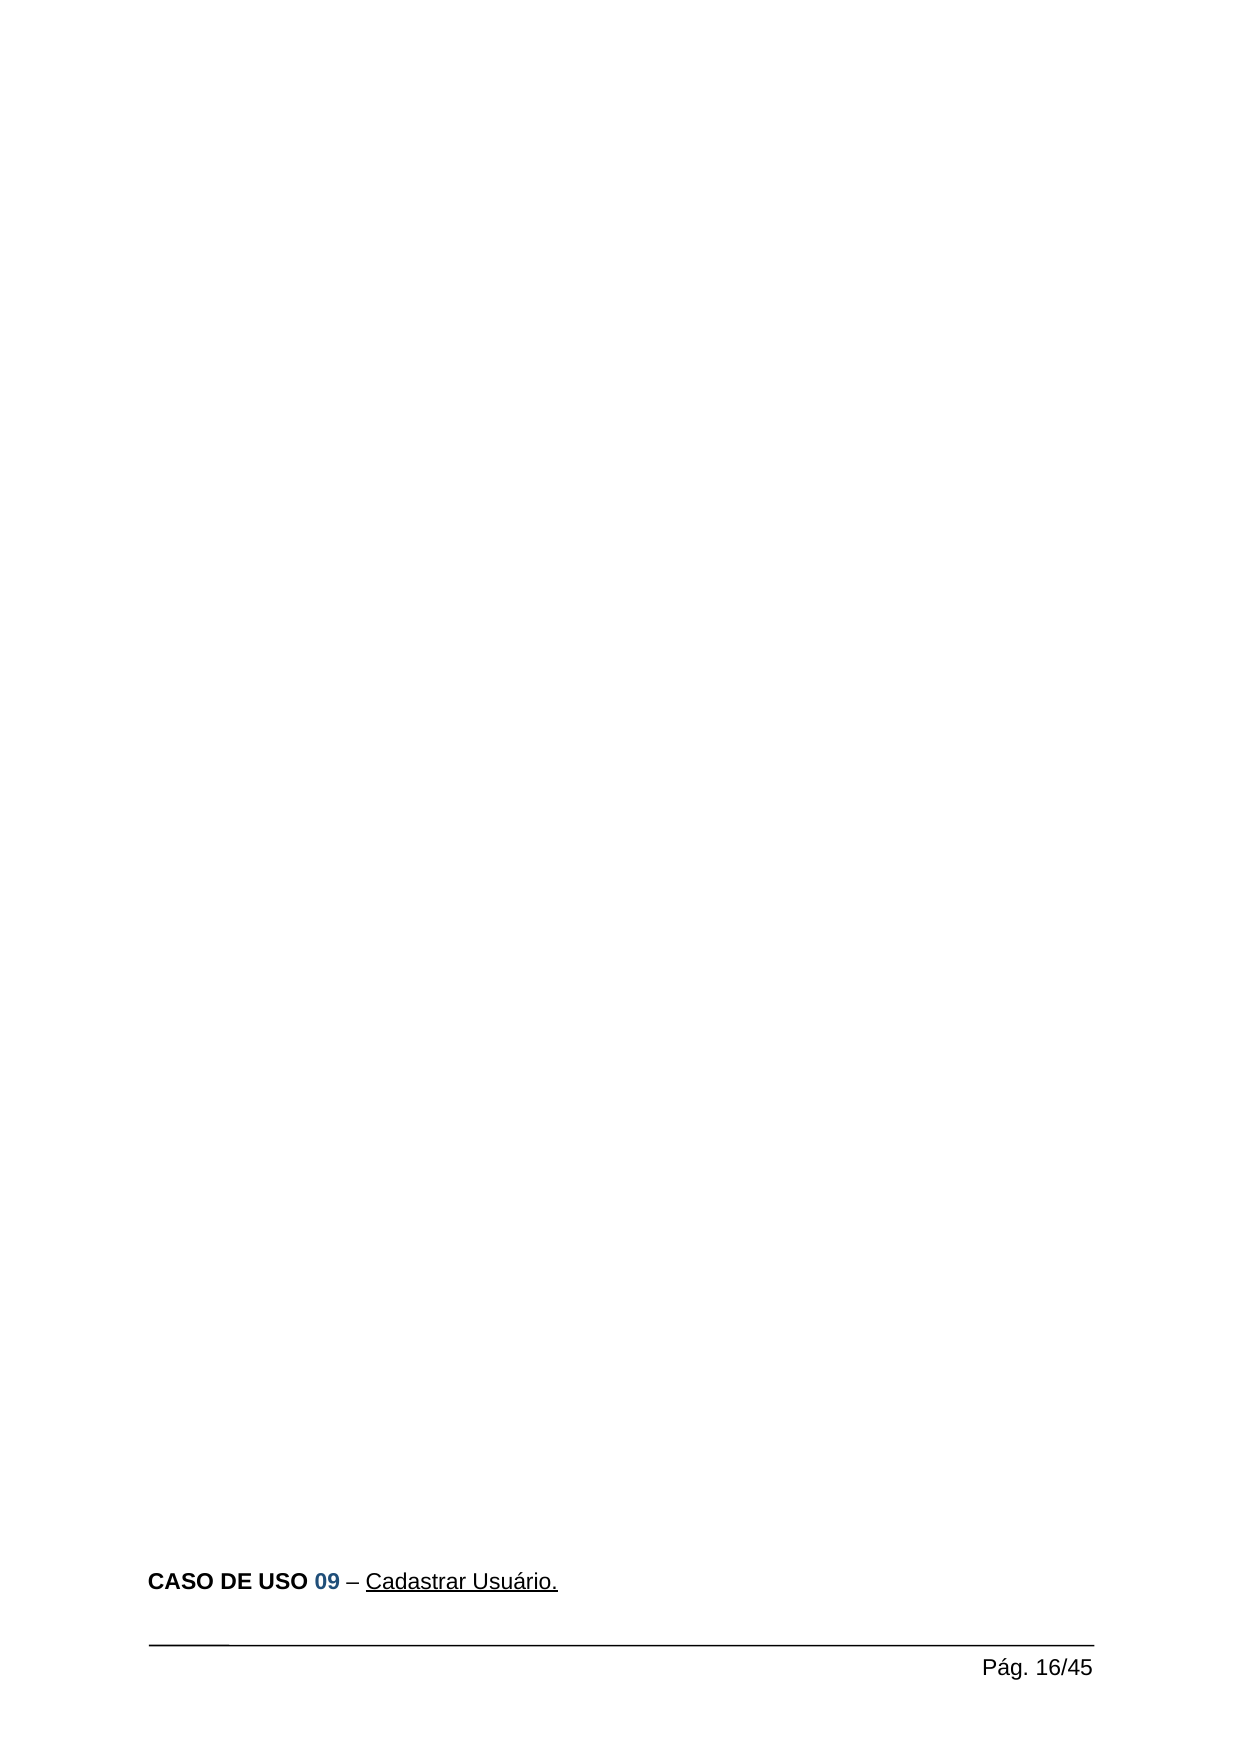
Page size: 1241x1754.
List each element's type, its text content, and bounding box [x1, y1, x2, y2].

text CASO DE USO 09 – Cadastrar Usuário. [148, 1568, 1093, 1594]
